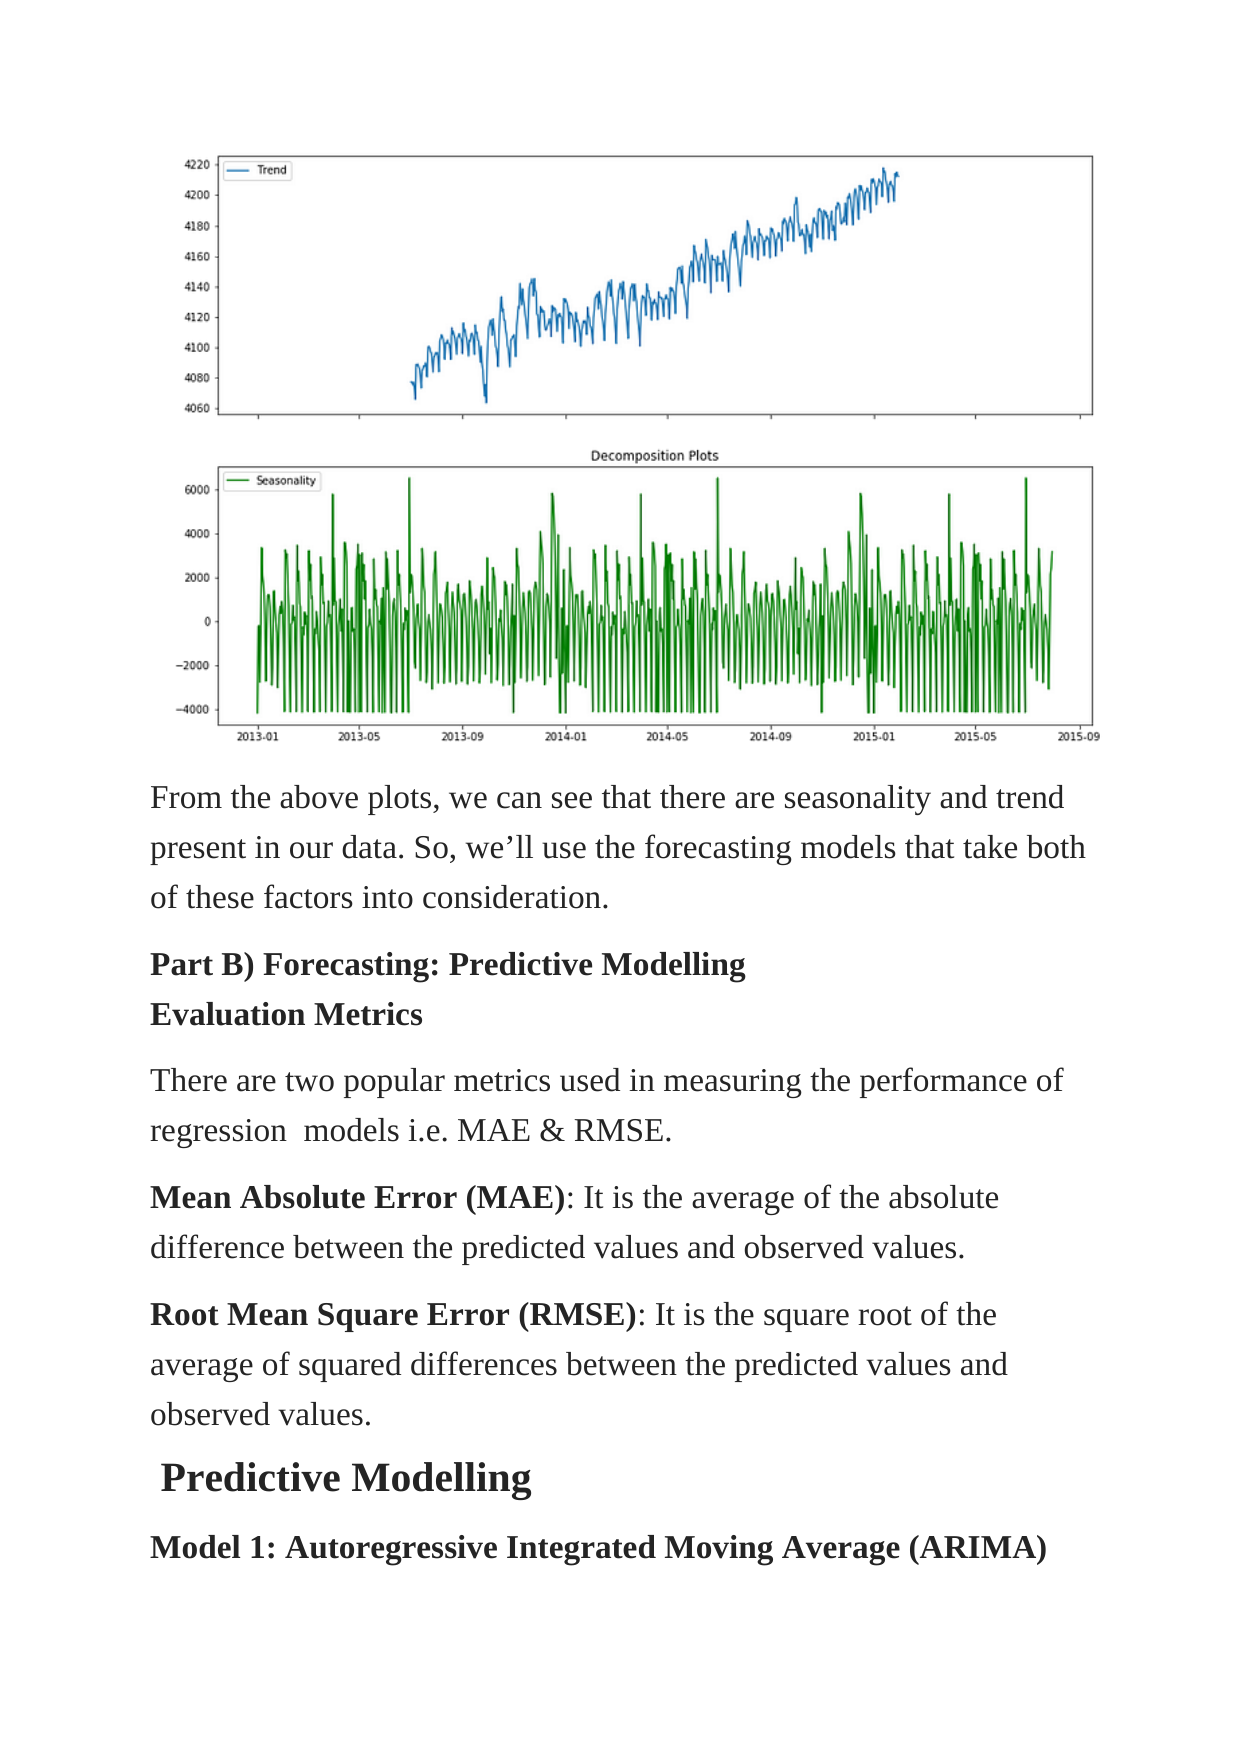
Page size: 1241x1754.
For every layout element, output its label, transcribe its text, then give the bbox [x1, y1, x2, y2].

text There are two popular metrics used in measuring the performance of regression models i.e. MAE & RMSE. [150, 1052, 1090, 1152]
text Mean Absolute Error (MAE): It is the average of the absolute difference between the predicted values and observed values. [150, 1168, 1090, 1268]
subtitle Part B) Forecasting: Predictive Modelling [150, 944, 1090, 982]
text Model 1: Autoregressive Integrated Moving Average (ARIMA) [150, 1518, 1090, 1568]
text Evaluation Metrics [150, 985, 1090, 1035]
text From the above plots, we can see that there are seasonality and trend present in our data. So, we’ll use the forecasting models that take both of these factors into consideration. [150, 769, 1090, 919]
text Root Mean Square Error (RMSE): It is the square root of the average of squared differences between the predicted values and observed values. [150, 1285, 1090, 1435]
text Predictive Modelling [150, 1452, 1090, 1502]
